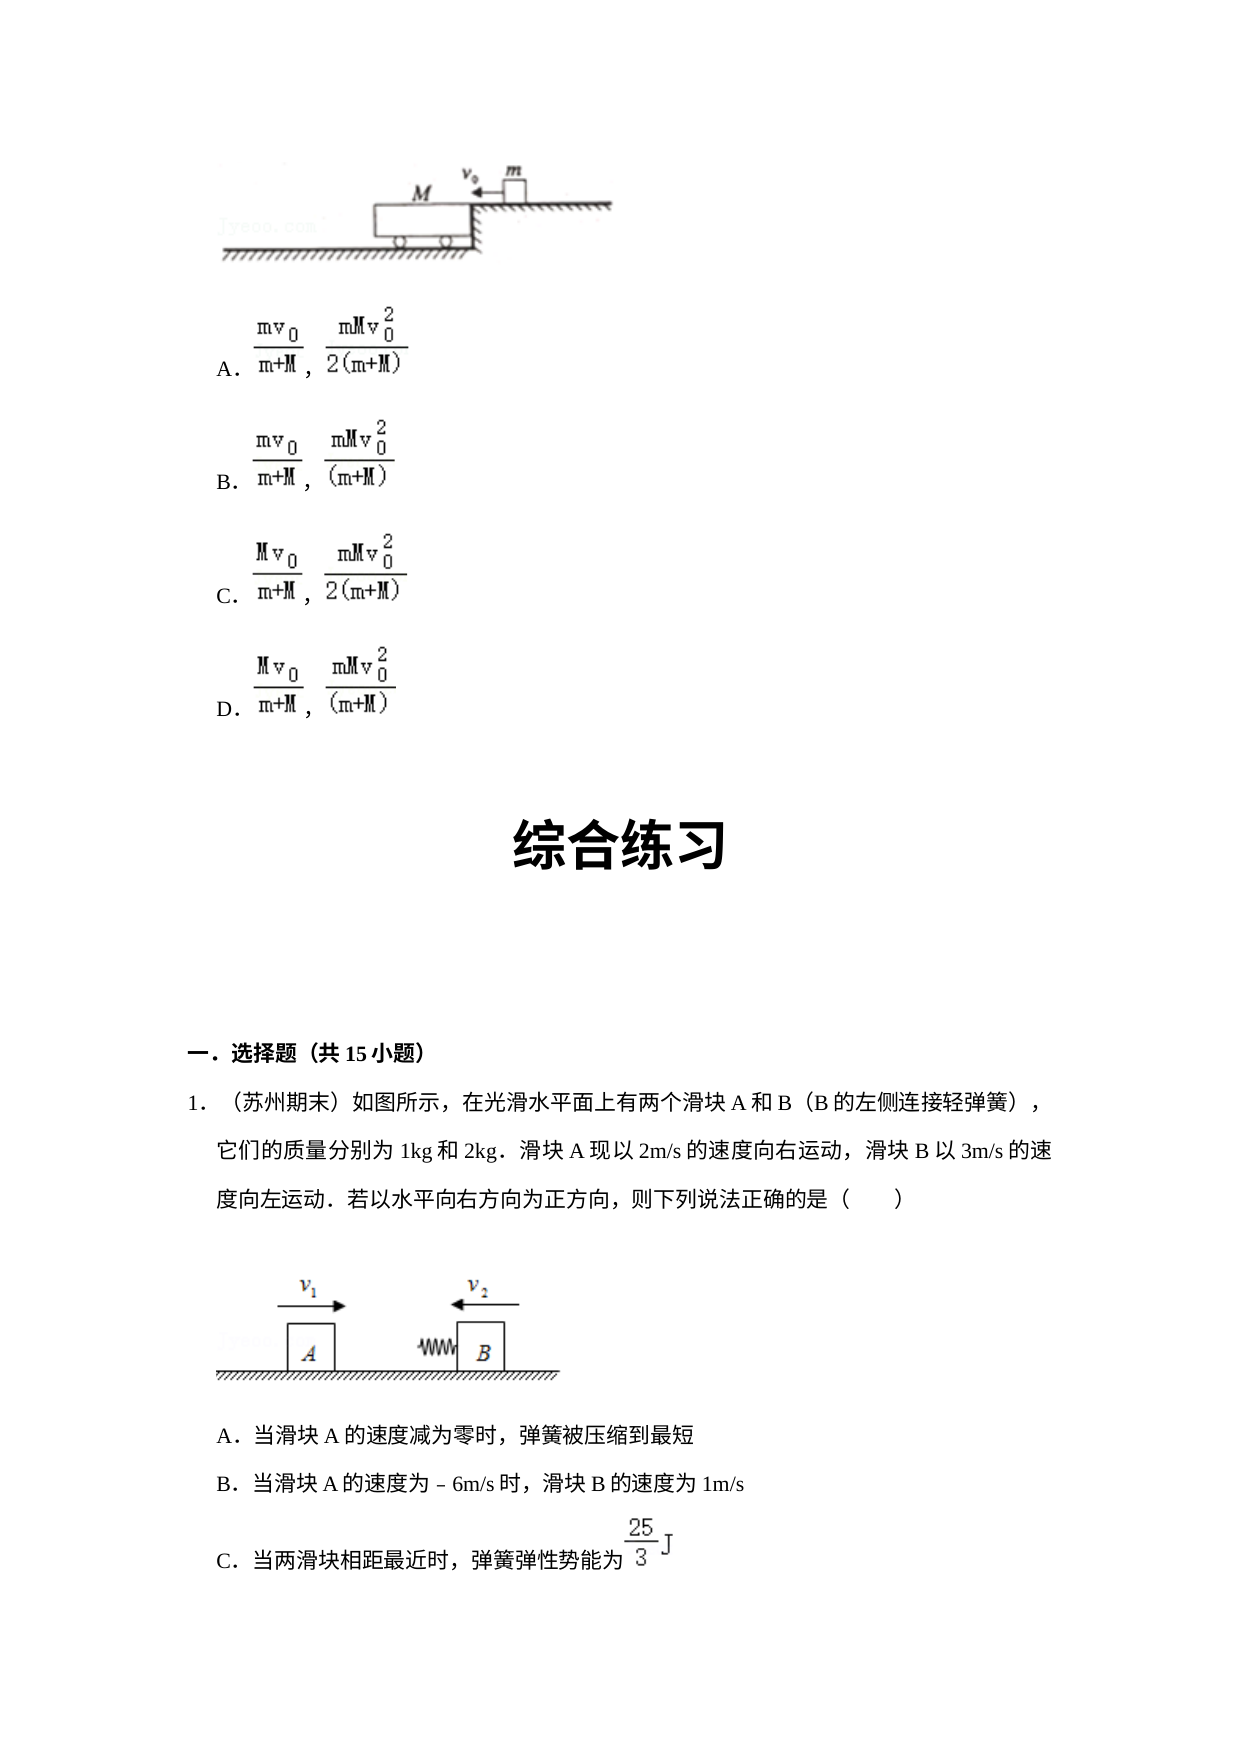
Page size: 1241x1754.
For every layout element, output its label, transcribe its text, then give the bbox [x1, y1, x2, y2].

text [187, 162, 1053, 292]
picture [216, 1275, 565, 1385]
picture [324, 531, 408, 604]
picture [624, 1514, 673, 1569]
picture [325, 304, 409, 377]
picture [253, 312, 304, 377]
picture [324, 417, 395, 490]
text D．， [187, 644, 1053, 742]
text A．当滑块A的速度减为零时，弹簧被压缩到最短 [187, 1418, 1053, 1450]
text B．当滑块A的速度为﹣6m/s时，滑块B的速度为1m/s [187, 1466, 1053, 1498]
text C．， [187, 531, 1053, 629]
picture [216, 162, 618, 269]
text 一．选择题（共15小题） [187, 1036, 1053, 1068]
picture [325, 644, 396, 717]
picture [252, 539, 303, 604]
subtitle 综合练习 [187, 793, 1053, 891]
text A．， [187, 304, 1053, 402]
picture [253, 652, 304, 717]
text B．， [187, 418, 1053, 515]
text 1．（苏州期末）如图所示，在光滑水平面上有两个滑块A和B（B的左侧连接轻弹簧），它们的质量分别为1kg和2kg．滑块A现以2m/s的速度向右运动，滑块B以3m/s的速度向左运动．若以水平向右方向为正方向，则下列说法正确的是（ ） [187, 1084, 1053, 1214]
picture [252, 425, 303, 490]
text C．当两滑块相距最近时，弹簧弹性势能为 [187, 1514, 1053, 1579]
